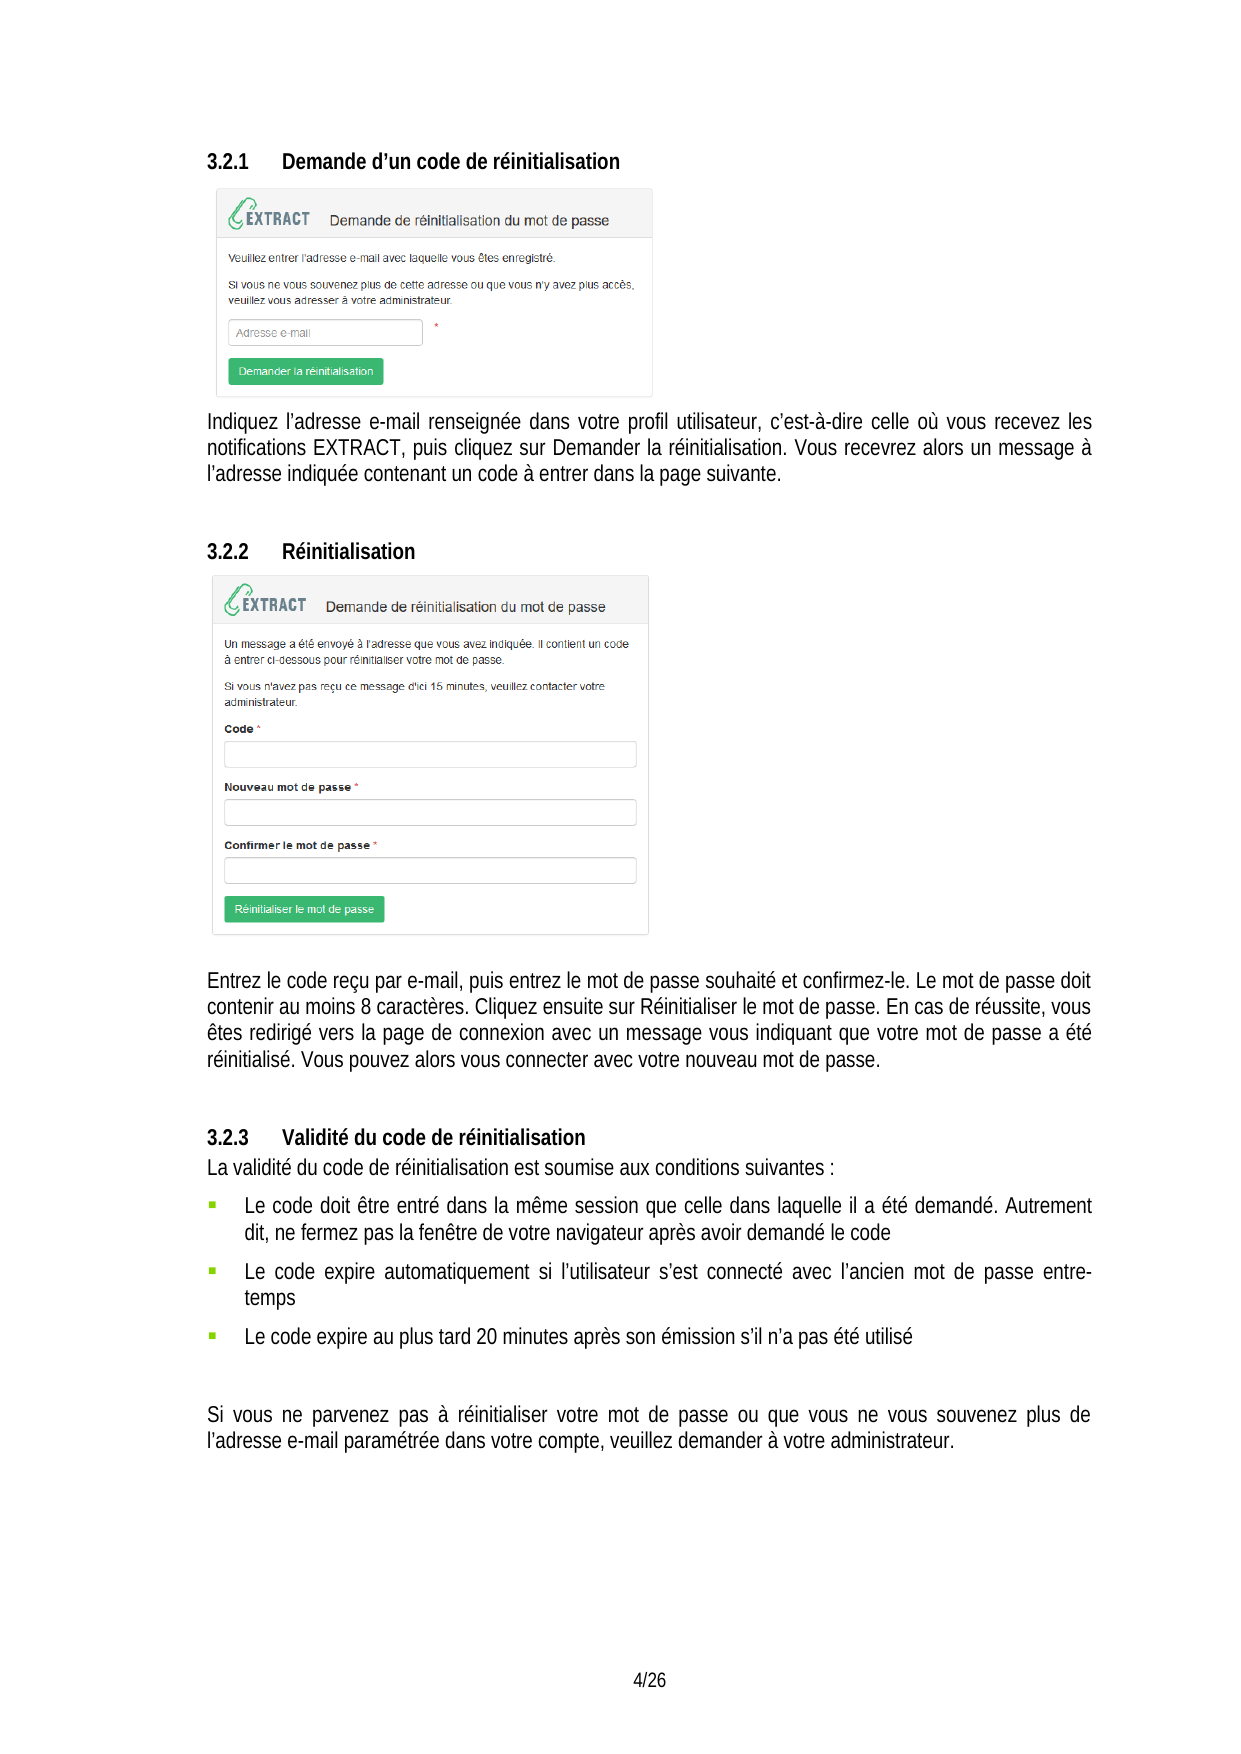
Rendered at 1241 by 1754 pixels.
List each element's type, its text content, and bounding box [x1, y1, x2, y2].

picture [206, 568, 655, 941]
text Indiquez l’adresse e-mail renseignée dans votre profil utilisateur, c’est-à-dire celle où vous recevez les notifications EXTRACT, puis cliquez sur Demander la réinitialisation. Vous recevrez alors un message à l’adresse indiquée contenant un code à entrer dans la page suivante. [207, 408, 1092, 487]
subtitle Demande d’un code de réinitialisation [207, 148, 1092, 174]
text Le code expire automatiquement si l’utilisateur s’est connecté avec l’ancien mot de passe entre-temps [207, 1258, 1092, 1310]
text Si vous ne parvenez pas à réinitialiser votre mot de passe ou que vous ne vous souvenez plus de l’adresse e-mail paramétrée dans votre compte, veuillez demander à votre administrateur. [207, 1401, 1092, 1453]
text Le code doit être entré dans la même session que celle dans laquelle il a été demandé. Autrement dit, ne fermez pas la fenêtre de votre navigateur après avoir demandé le code [207, 1192, 1092, 1245]
picture [206, 177, 664, 408]
subtitle Réinitialisation [207, 538, 1092, 564]
text Le code expire au plus tard 20 minutes après son émission s’il n’a pas été utilisé [207, 1323, 1092, 1349]
text Entrez le code reçu par e-mail, puis entrez le mot de passe souhaité et confirmez-le. Le mot de passe doit contenir au moins 8 caractères. Cliquez ensuite sur Réinitialiser le mot de passe. En cas de réussite, vous êtes redirigé vers la page de connexion avec un message vous indiquant que votre mot de passe a été réinitialisé. Vous pouvez alors vous connecter avec votre nouveau mot de passe. [207, 967, 1092, 1072]
text La validité du code de réinitialisation est soumise aux conditions suivantes : [207, 1154, 1092, 1180]
subtitle Validité du code de réinitialisation [207, 1123, 1092, 1150]
